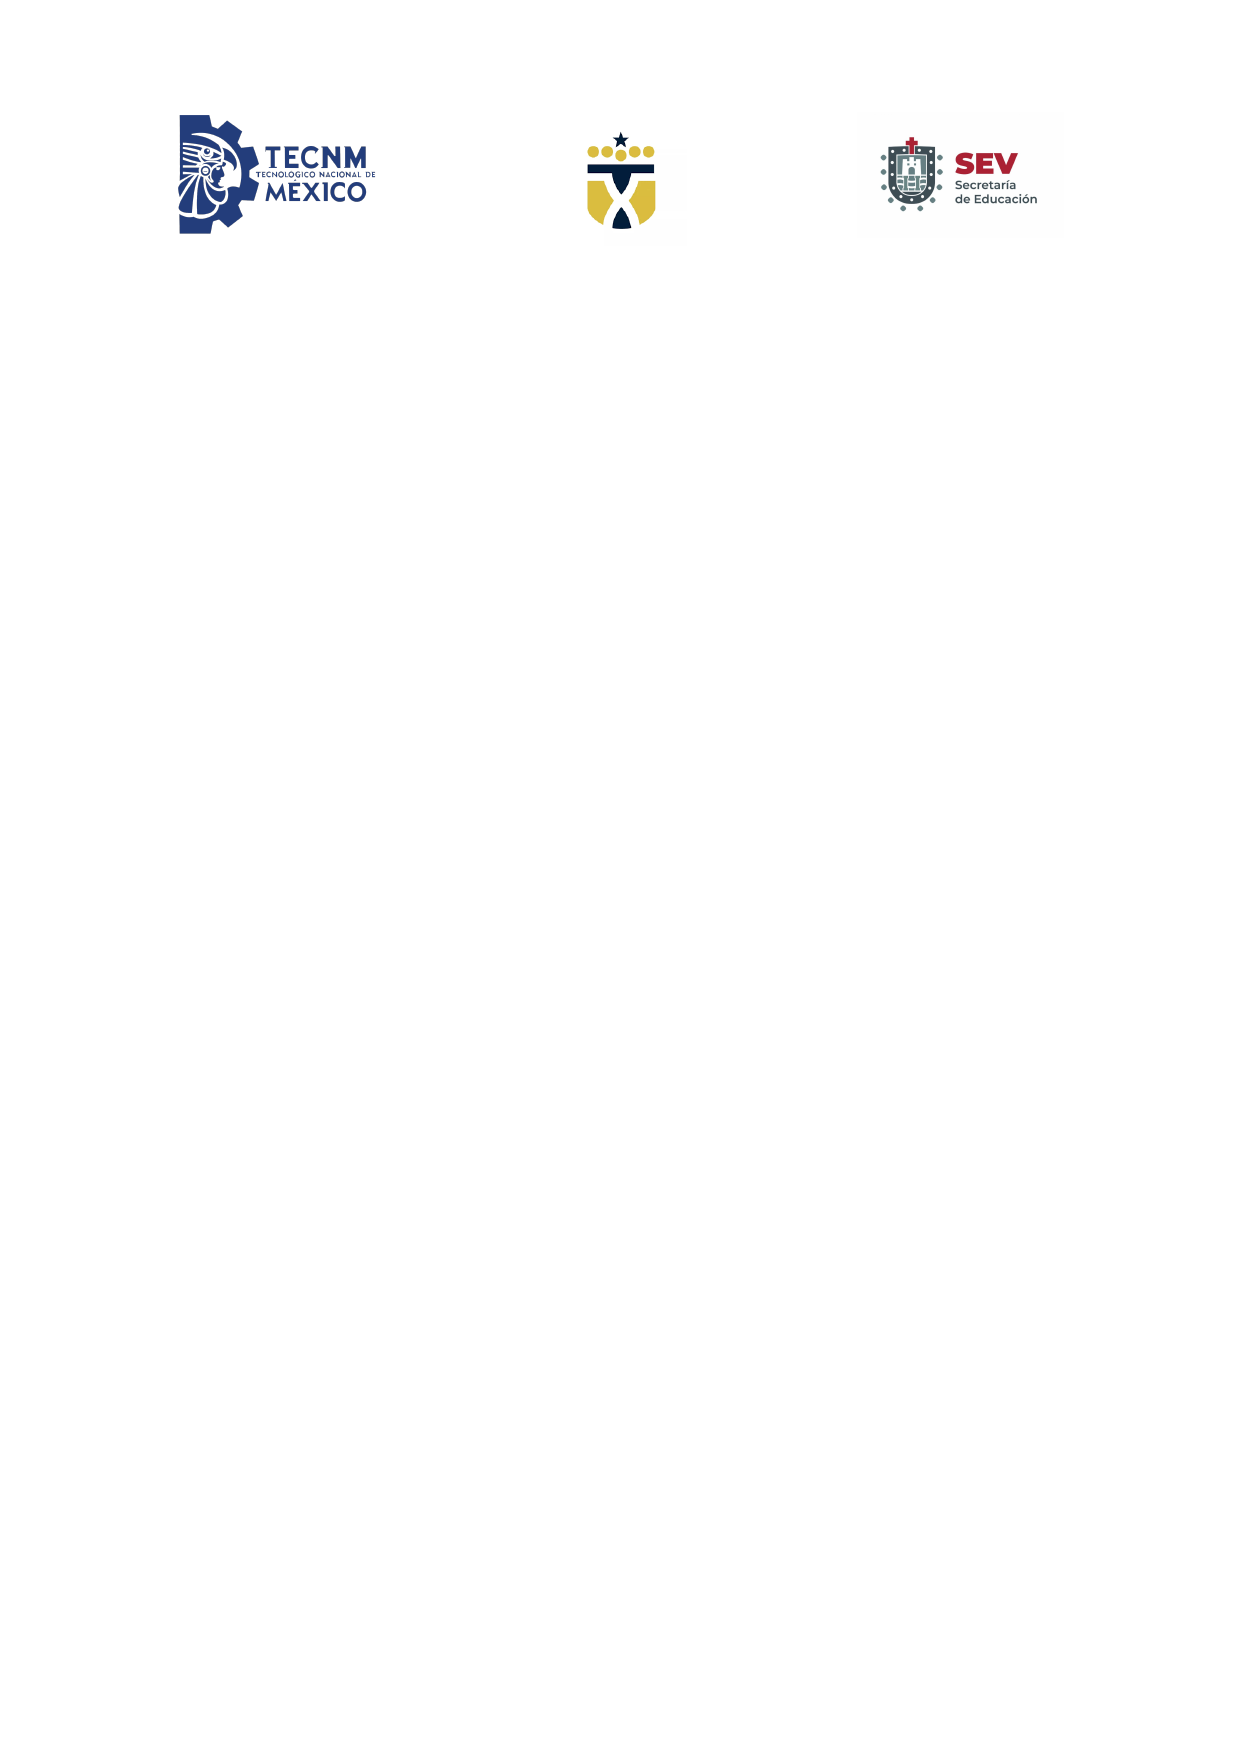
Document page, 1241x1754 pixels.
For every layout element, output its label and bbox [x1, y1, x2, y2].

picture [177, 112, 379, 238]
picture [857, 112, 1064, 238]
picture [554, 112, 688, 246]
